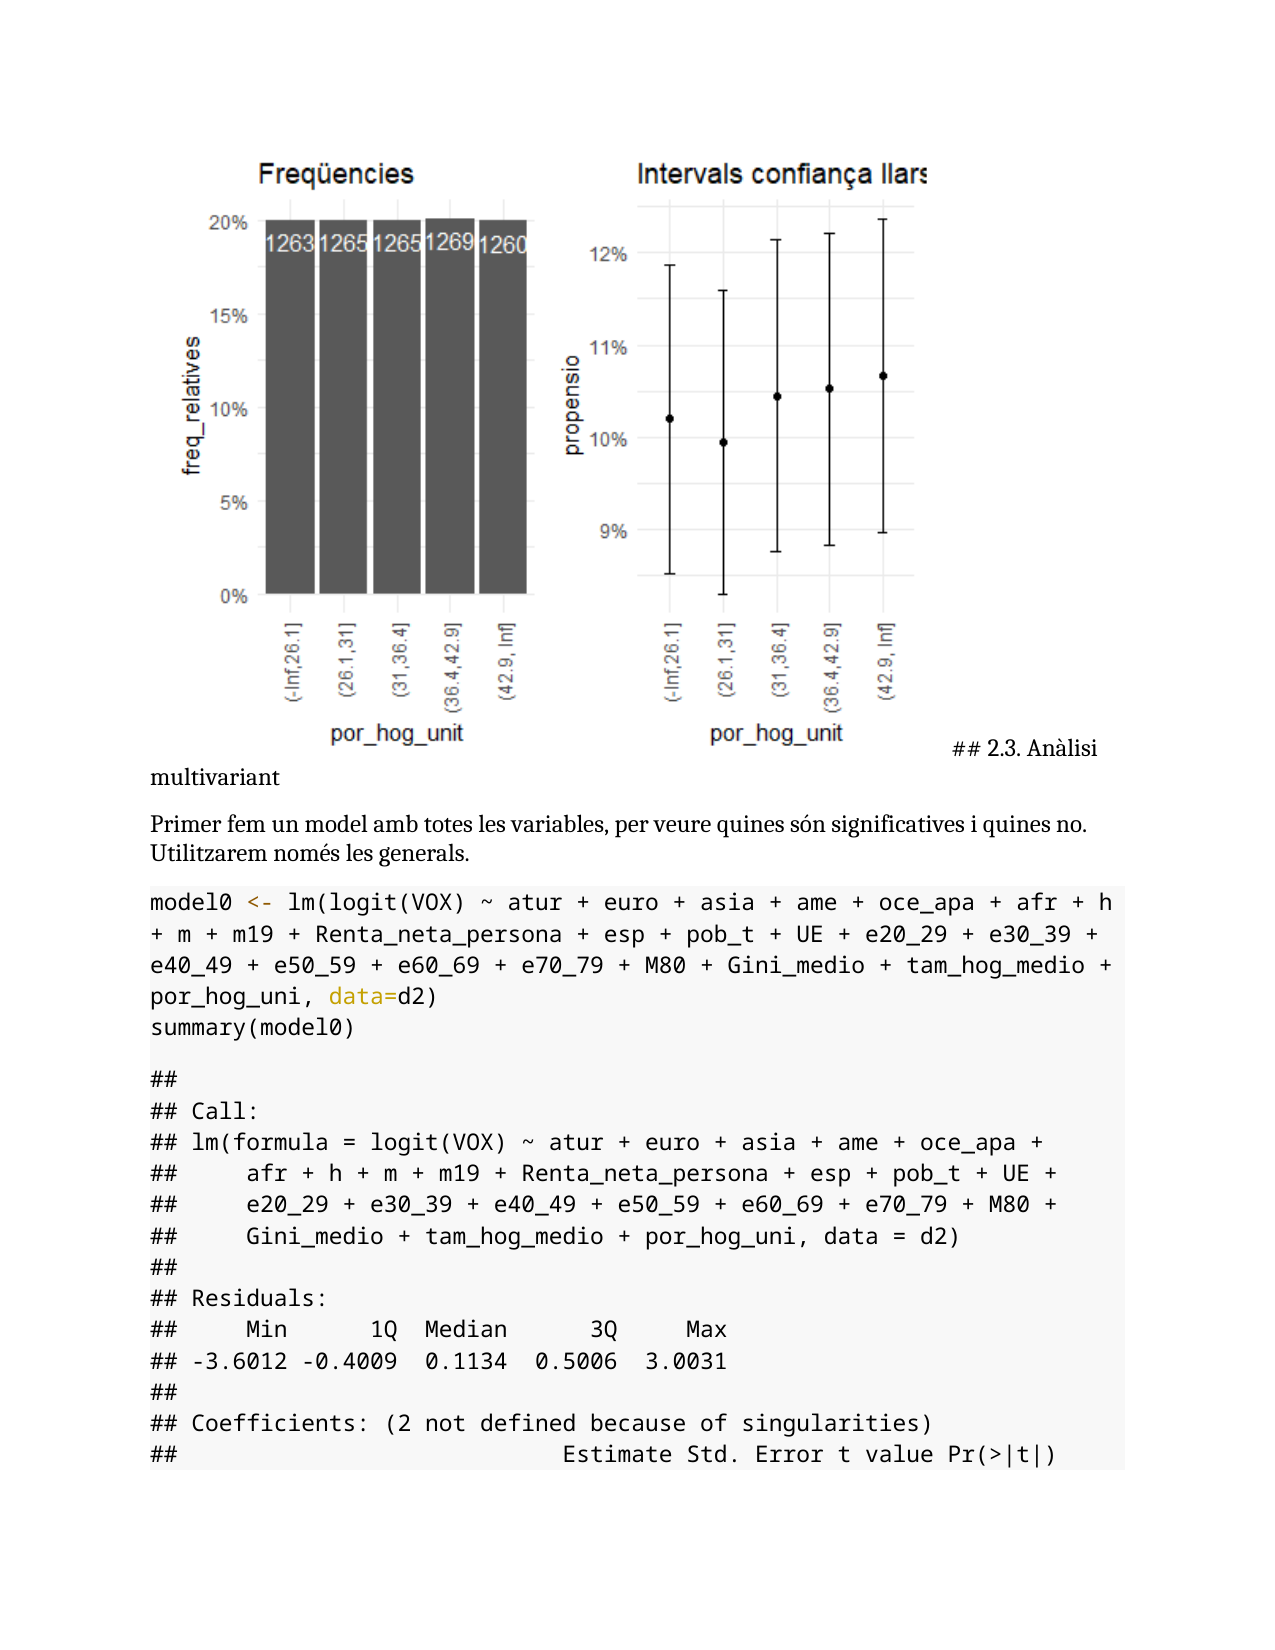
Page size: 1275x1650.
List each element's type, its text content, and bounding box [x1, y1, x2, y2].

text Primer fem un model amb totes les variables, per veure quines són significatives i quines no. Utilitzarem només les generals. [150, 810, 1125, 868]
picture [168, 150, 927, 757]
text model0 <- lm(logit(VOX) ~ atur + euro + asia + ame + oce_apa + afr + h + m + m19 + Renta_neta_persona + esp + pob_t + UE + e20_29 + e30_39 + e40_49 + e50_59 + e60_69 + e70_79 + M80 + Gini_medio + tam_hog_medio + por_hog_uni, data=d2) summary(model0) [356, 886, 1125, 1043]
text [150, 1063, 1125, 1470]
